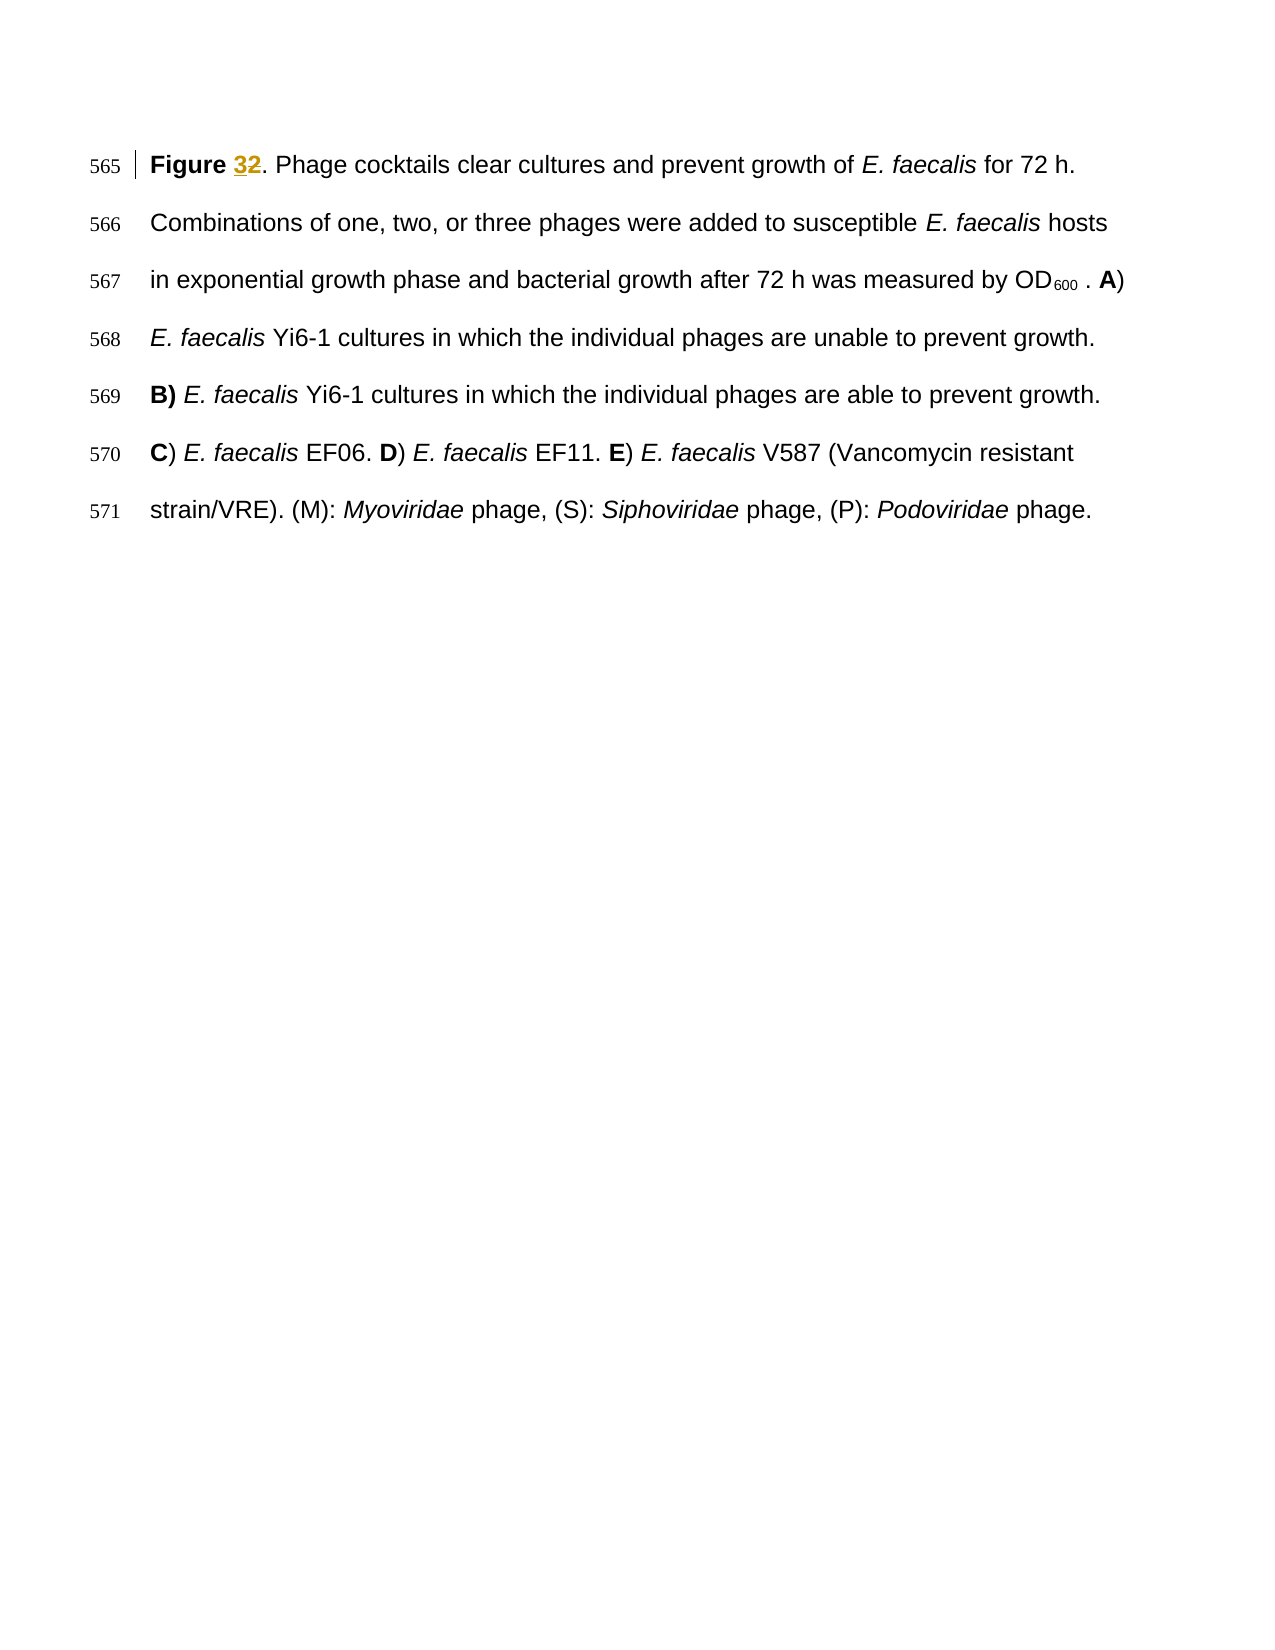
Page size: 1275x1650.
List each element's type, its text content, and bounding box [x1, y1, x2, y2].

text Figure . Phage cocktails clear cultures and prevent growth of E. faecalis for 72 h. Combinations of one, two, or three phages were added to susceptible E. faecalis hosts in exponential growth phase and bacterial growth after 72 h was measured by OD600 . A) E. faecalis Yi6-1 cultures in which the individual phages are unable to prevent growth. B) E. faecalis Yi6-1 cultures in which the individual phages are able to prevent growth. C) E. faecalis EF06. D) E. faecalis EF11. E) E. faecalis V587 (Vancomycin resistant strain/VRE). (M): Myoviridae phage, (S): Siphoviridae phage, (P): Podoviridae phage. [150, 150, 1125, 524]
